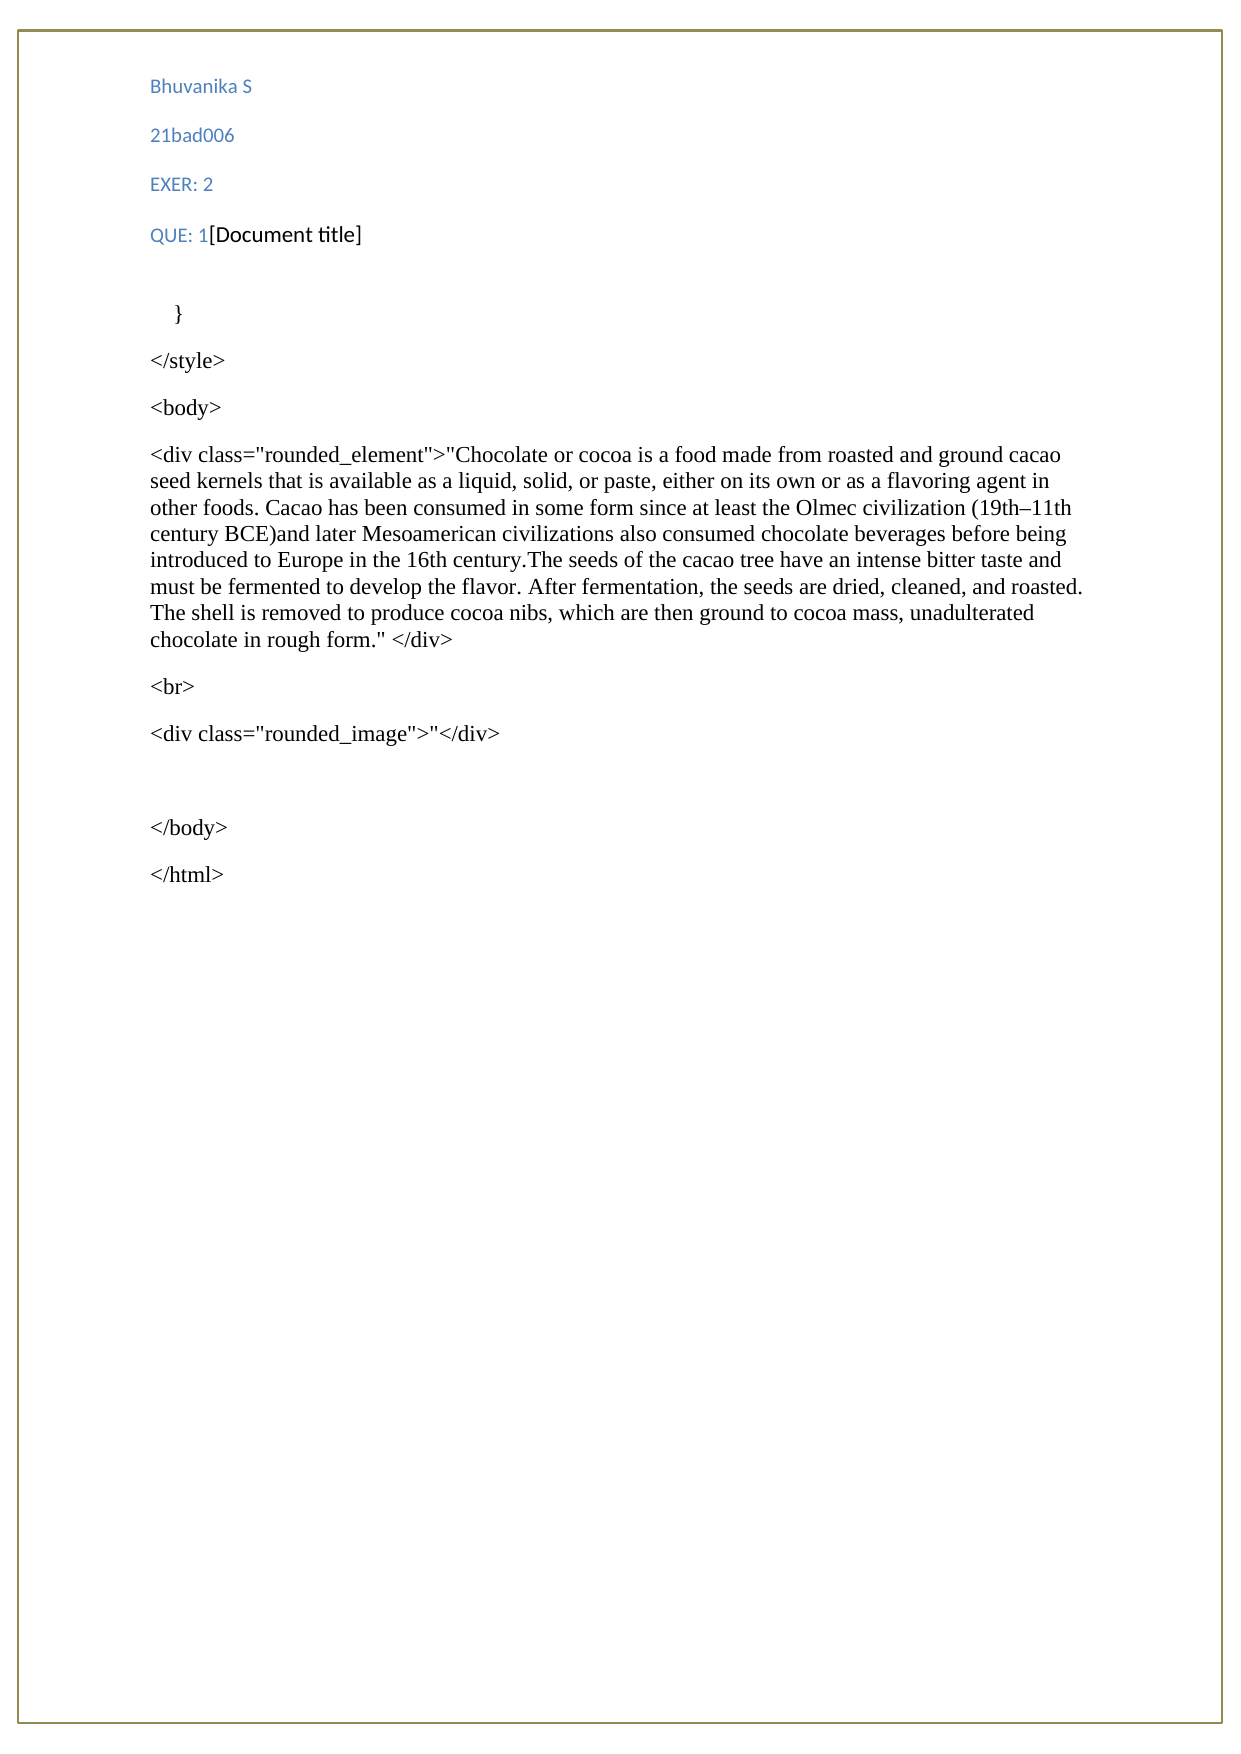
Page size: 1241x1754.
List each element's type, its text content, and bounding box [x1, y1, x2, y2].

text <body> [150, 394, 1090, 420]
text <div class="rounded_element">"Chocolate or cocoa is a food made from roasted and ground cacao seed kernels that is available as a liquid, solid, or paste, either on its own or as a flavoring agent in other foods. Cacao has been consumed in some form since at least the Olmec civilization (19th–11th century BCE)and later Mesoamerican civilizations also consumed chocolate beverages before being introduced to Europe in the 16th century.The seeds of the cacao tree have an intense bitter taste and must be fermented to develop the flavor. After fermentation, the seeds are dried, cleaned, and roasted. The shell is removed to produce cocoa nibs, which are then ground to cocoa mass, unadulterated chocolate in rough form." </div> [150, 441, 1090, 652]
text </html> [150, 862, 1090, 888]
text </body> [150, 814, 1090, 841]
text </style> [150, 347, 1090, 373]
text <br> [150, 673, 1090, 699]
text <div class="rounded_image">"</div> [150, 720, 1090, 746]
text } [150, 299, 1090, 326]
